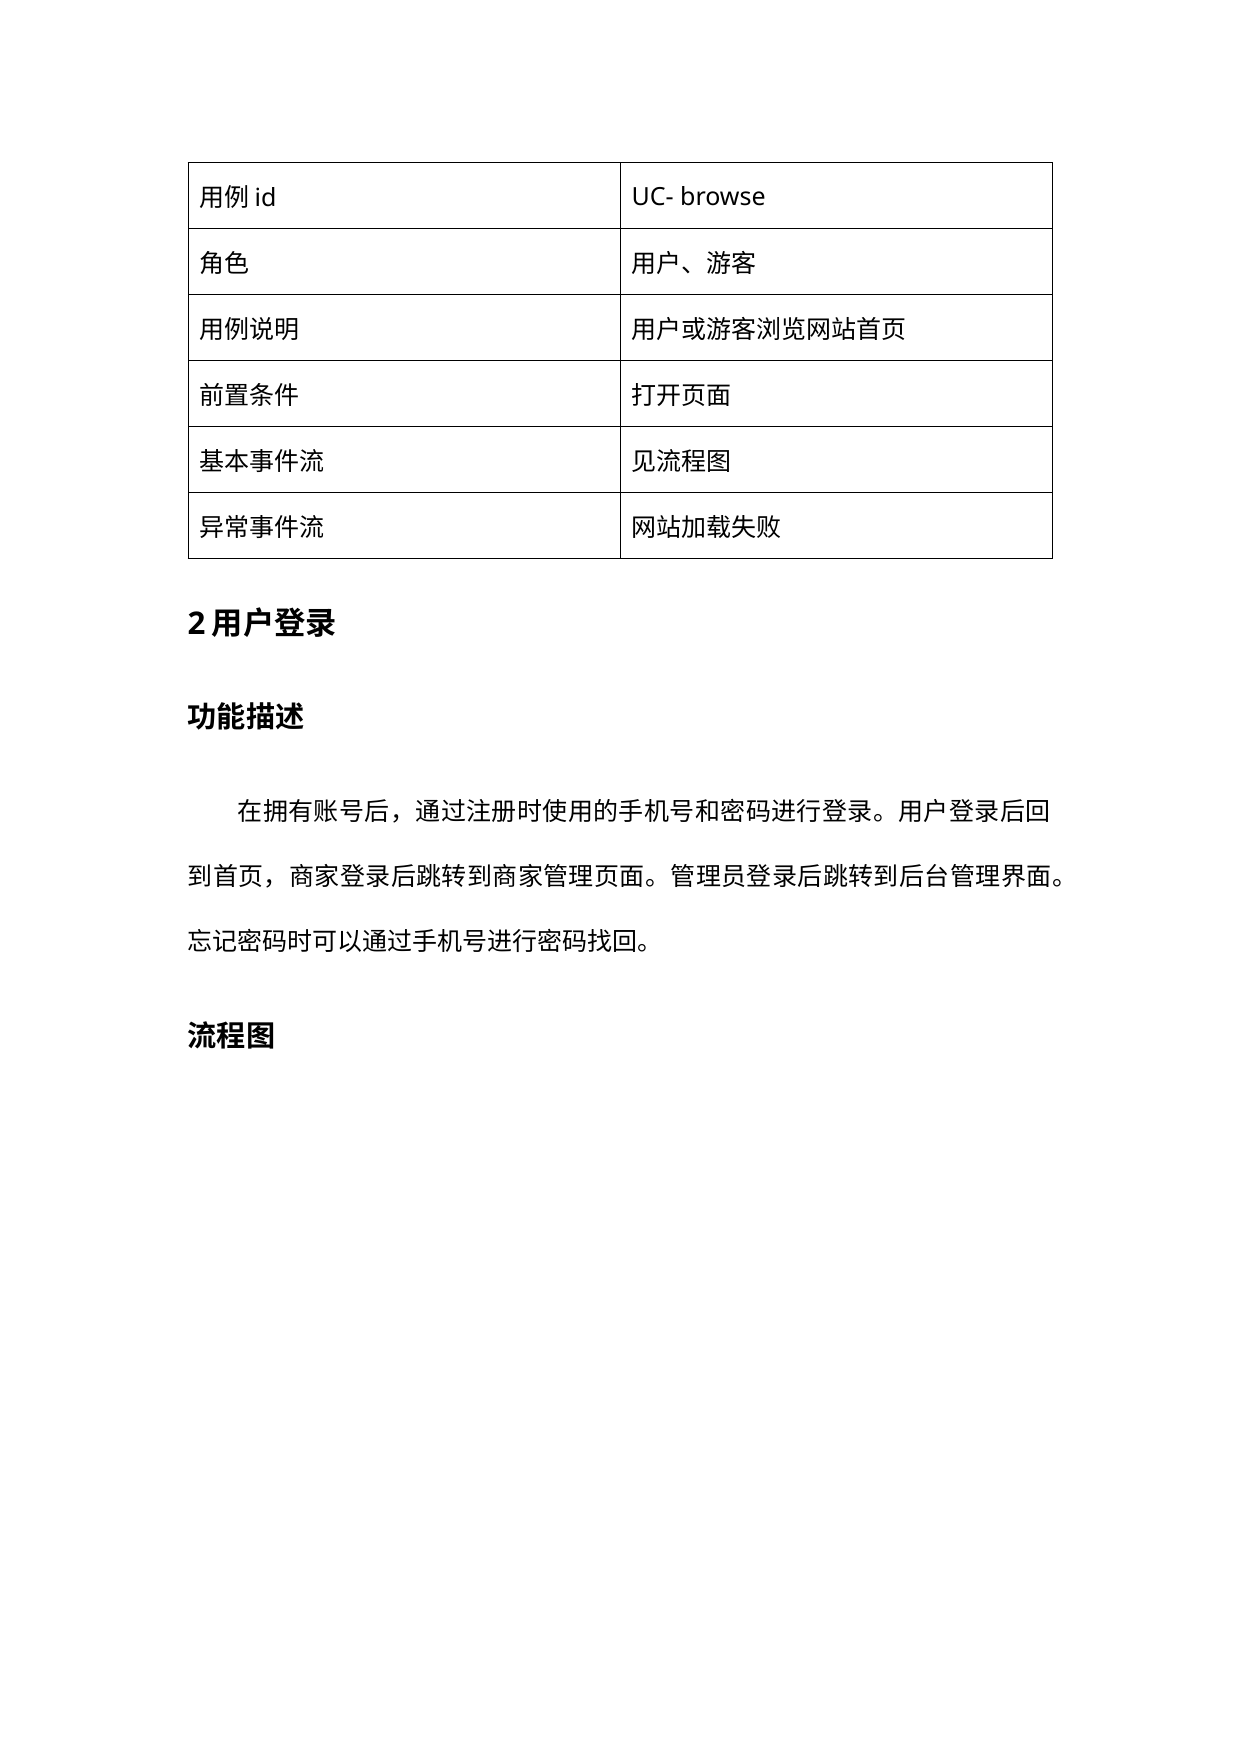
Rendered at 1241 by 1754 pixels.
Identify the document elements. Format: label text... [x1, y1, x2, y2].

table_cell 用户或游客浏览网站首页 [621, 295, 1052, 360]
table_cell 用例id [189, 163, 620, 228]
table_cell 基本事件流 [189, 427, 620, 492]
table_cell 打开页面 [621, 361, 1052, 426]
table_cell 用户、游客 [621, 229, 1052, 294]
table_cell 前置条件 [189, 361, 620, 426]
subtitle 功能描述 [187, 683, 1053, 748]
table_cell UC- browse [621, 163, 1052, 228]
subtitle 2用户登录 [187, 588, 1053, 653]
table_cell 网站加载失败 [621, 493, 1052, 558]
table_cell 异常事件流 [189, 493, 620, 558]
table_cell 用例说明 [189, 295, 620, 360]
table_cell 见流程图 [621, 427, 1052, 492]
text 在拥有账号后，通过注册时使用的手机号和密码进行登录。用户登录后回到首页，商家登录后跳转到商家管理页面。管理员登录后跳转到后台管理界面。忘记密码时可以通过手机号进行密码找回。 [187, 777, 1053, 972]
table_cell 角色 [189, 229, 620, 294]
subtitle 流程图 [187, 1001, 1053, 1066]
